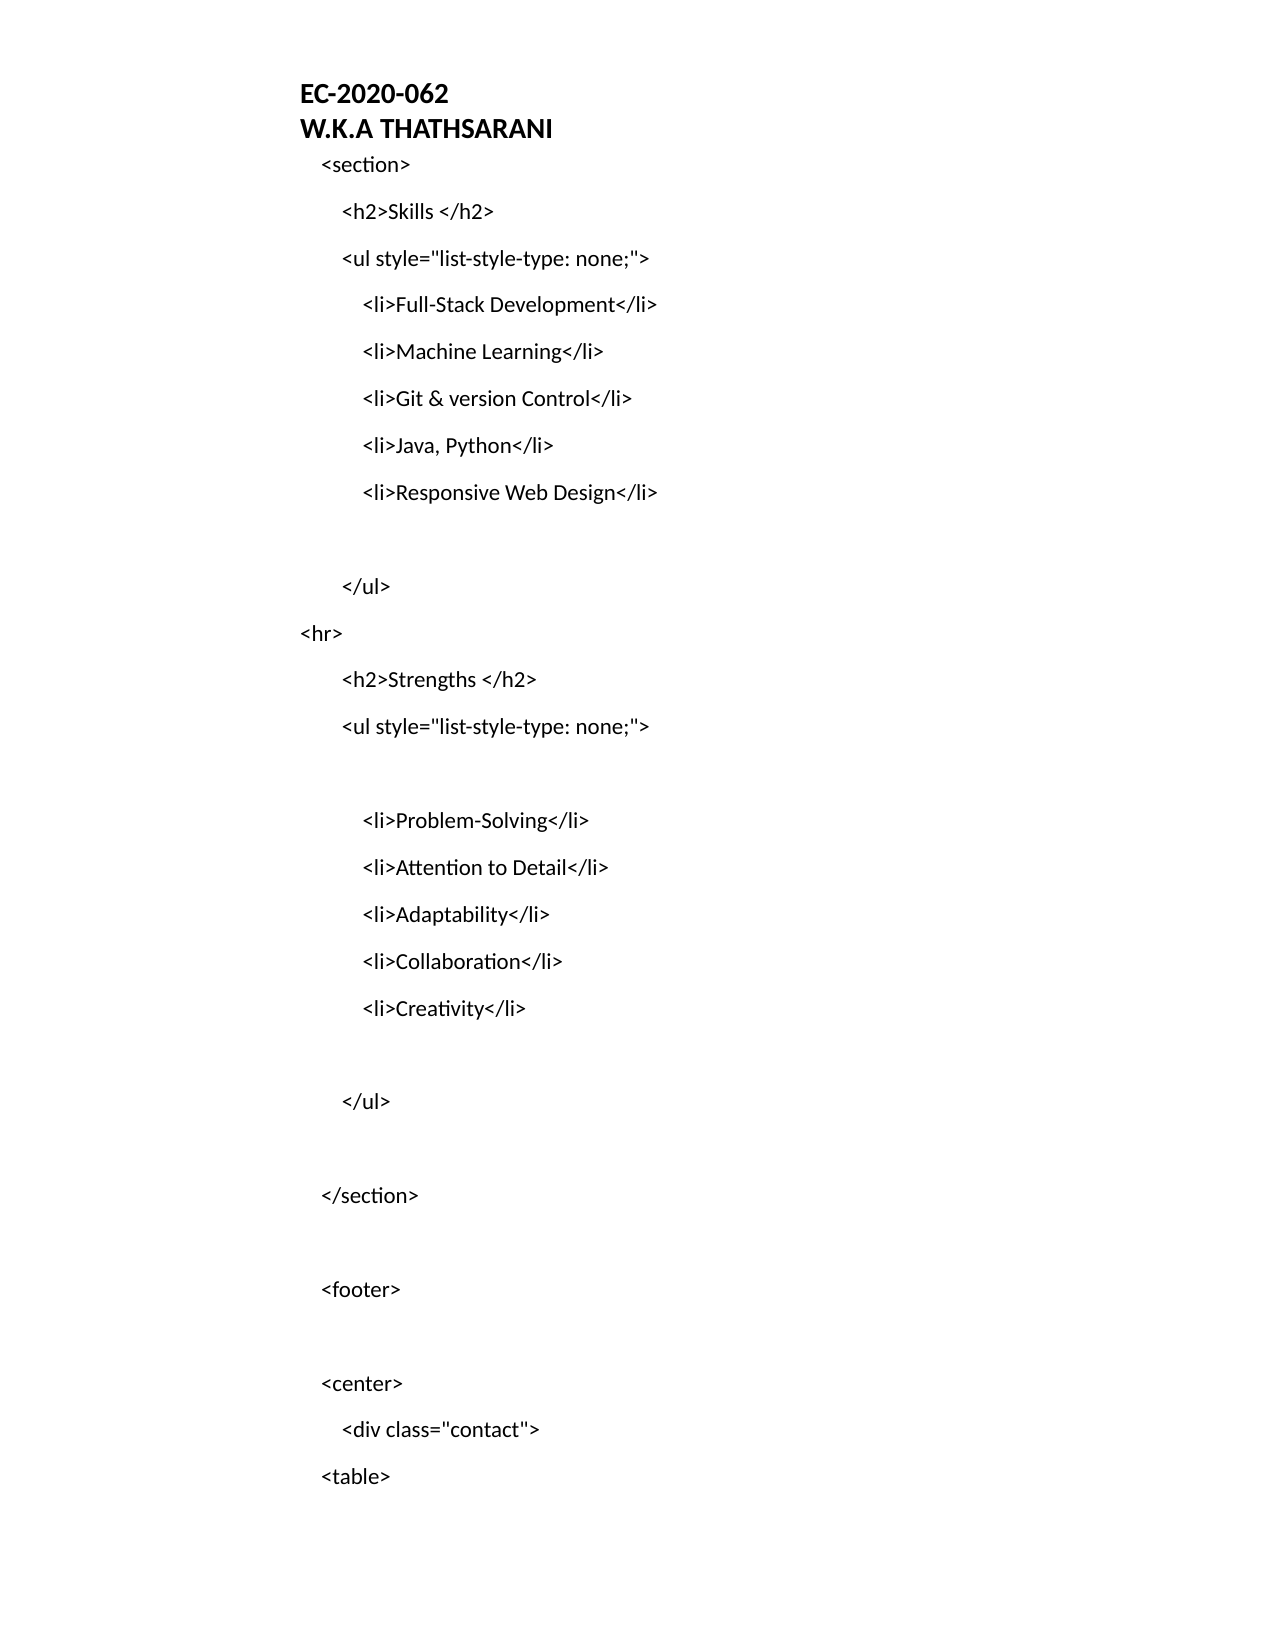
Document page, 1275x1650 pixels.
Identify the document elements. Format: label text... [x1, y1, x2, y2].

text <h2>Skills </h2> [300, 197, 1125, 225]
text <ul style="list-style-type: none;"> [300, 712, 1125, 741]
text </section> [300, 1181, 1125, 1209]
text <li>Attention to Detail</li> [300, 853, 1125, 881]
text <center> [300, 1369, 1125, 1397]
text </ul> [300, 572, 1125, 600]
text <li>Problem-Solving</li> [300, 806, 1125, 834]
text <li>Full-Stack Development</li> [300, 291, 1125, 319]
text <ul style="list-style-type: none;"> [300, 244, 1125, 272]
text <li>Creativity</li> [300, 994, 1125, 1022]
text <li>Git & version Control</li> [300, 384, 1125, 412]
text <section> [300, 150, 1125, 178]
text <h2>Strengths </h2> [300, 666, 1125, 694]
text <hr> [300, 619, 1125, 647]
text <li>Java, Python</li> [300, 431, 1125, 459]
text <table> [300, 1462, 1125, 1491]
text <li>Machine Learning</li> [300, 337, 1125, 366]
text <li>Collaboration</li> [300, 947, 1125, 975]
text <div class="contact"> [300, 1416, 1125, 1444]
text </ul> [300, 1087, 1125, 1116]
text <footer> [300, 1275, 1125, 1303]
text <li>Adaptability</li> [300, 900, 1125, 928]
text <li>Responsive Web Design</li> [300, 478, 1125, 506]
